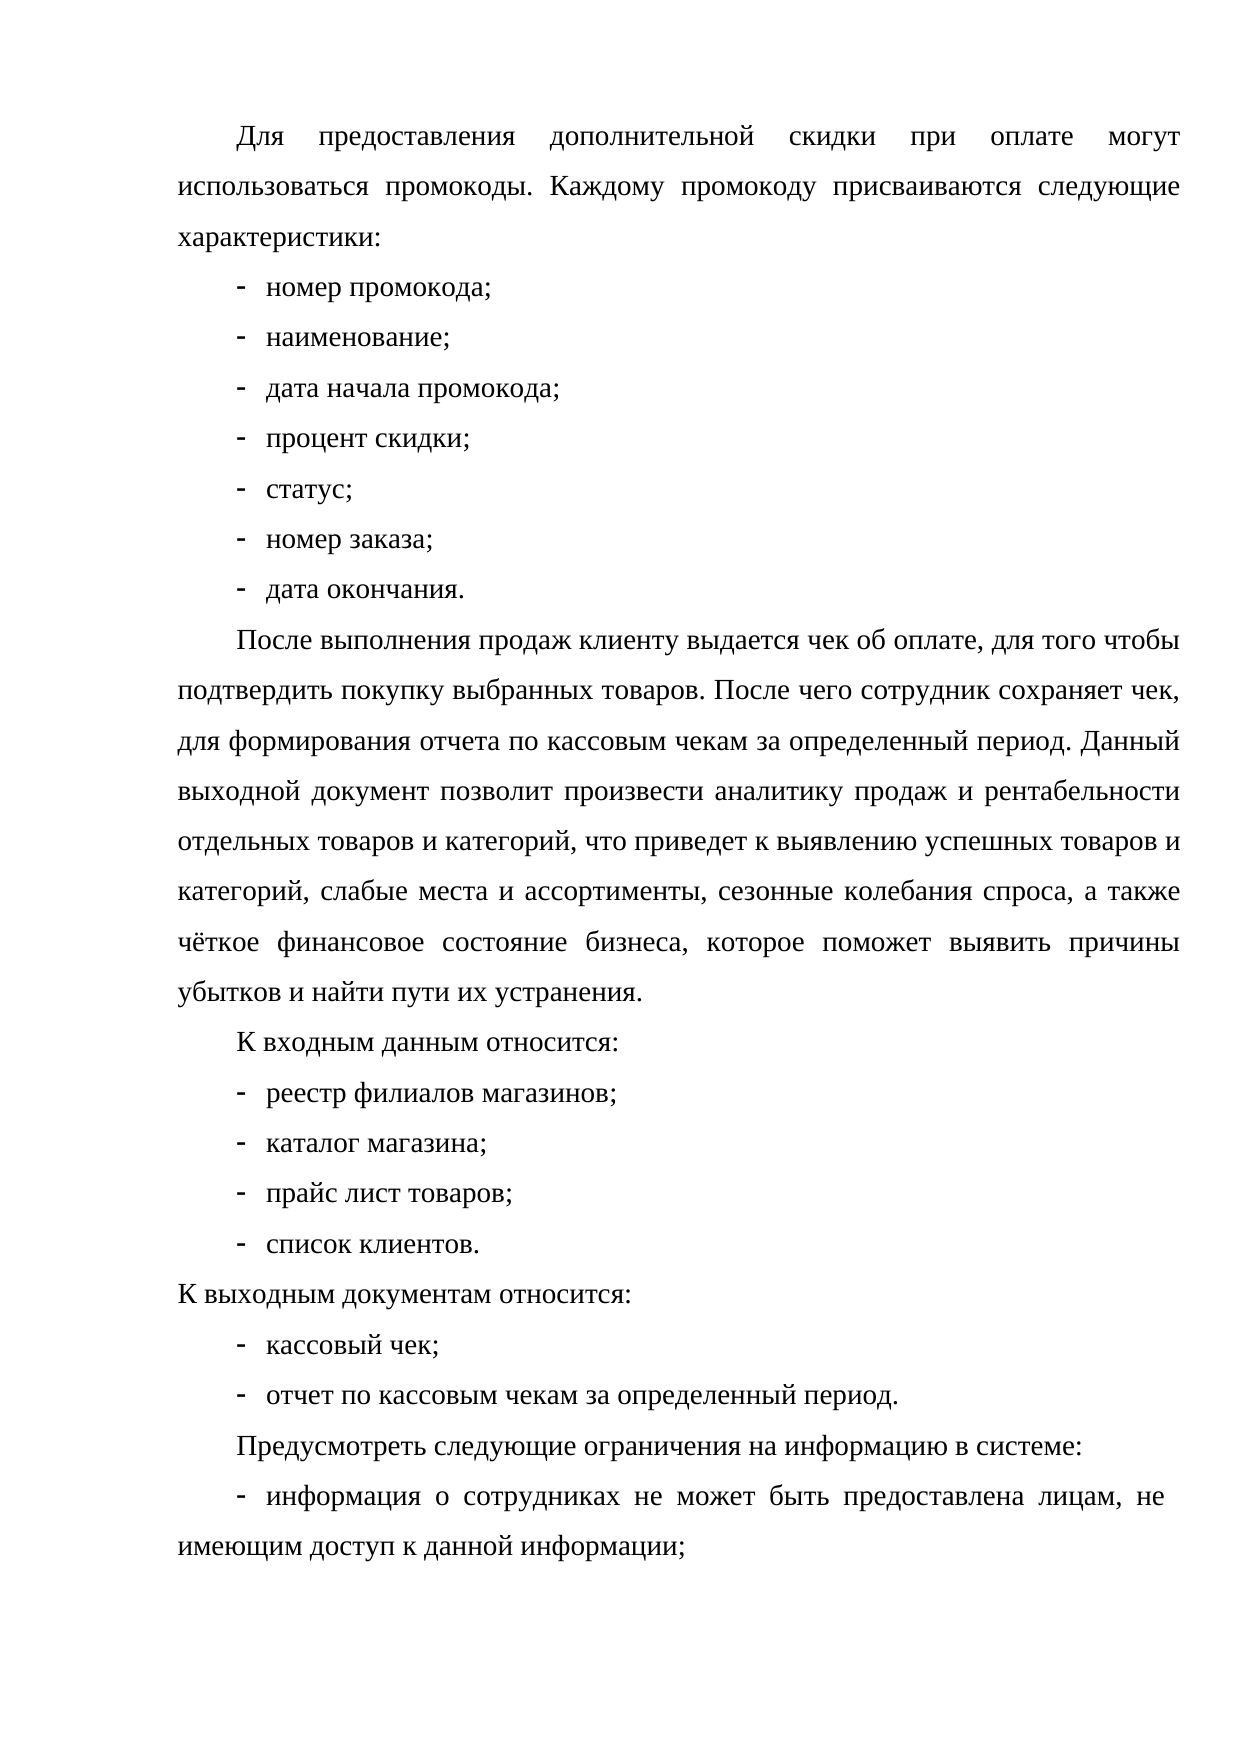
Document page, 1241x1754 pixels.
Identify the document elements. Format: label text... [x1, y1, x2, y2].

list дата начала промокода; [177, 370, 1181, 403]
list Для предоставления дополнительной скидки при оплате могут использоваться промокоды. Каждому промокоду присваиваются следующие характеристики: [177, 118, 1181, 252]
list информация о сотрудниках не может быть предоставлена лицам, не имеющим доступ к данной информации; [177, 1478, 1166, 1562]
list каталог магазина; [177, 1125, 1181, 1159]
text Предусмотреть следующие ограничения на информацию в системе: [177, 1428, 1181, 1461]
list отчет по кассовым чекам за определенный период. [177, 1377, 1181, 1411]
text После выполнения продаж клиенту выдается чек об оплате, для того чтобы подтвердить покупку выбранных товаров. После чего сотрудник сохраняет чек, для формирования отчета по кассовым чекам за определенный период. Данный выходной документ позволит произвести аналитику продаж и рентабельности отдельных товаров и категорий, что приведет к выявлению успешных товаров и категорий, слабые места и ассортименты, сезонные колебания спроса, а также чёткое финансовое состояние бизнеса, которое поможет выявить причины убытков и найти пути их устранения. [177, 622, 1181, 1008]
list номер заказа; [177, 521, 1181, 555]
list кассовый чек; [177, 1327, 1181, 1360]
list процент скидки; [177, 420, 1181, 454]
list дата окончания. [177, 572, 1181, 605]
list реестр филиалов магазинов; [177, 1075, 1181, 1108]
text К выходным документам относится: [177, 1276, 1181, 1310]
list номер промокода; [177, 269, 1181, 303]
text К входным данным относится: [177, 1024, 1181, 1058]
list статус; [177, 471, 1181, 504]
list прайс лист товаров; [177, 1176, 1181, 1209]
list наименование; [177, 319, 1181, 353]
list список клиентов. [177, 1226, 1181, 1260]
